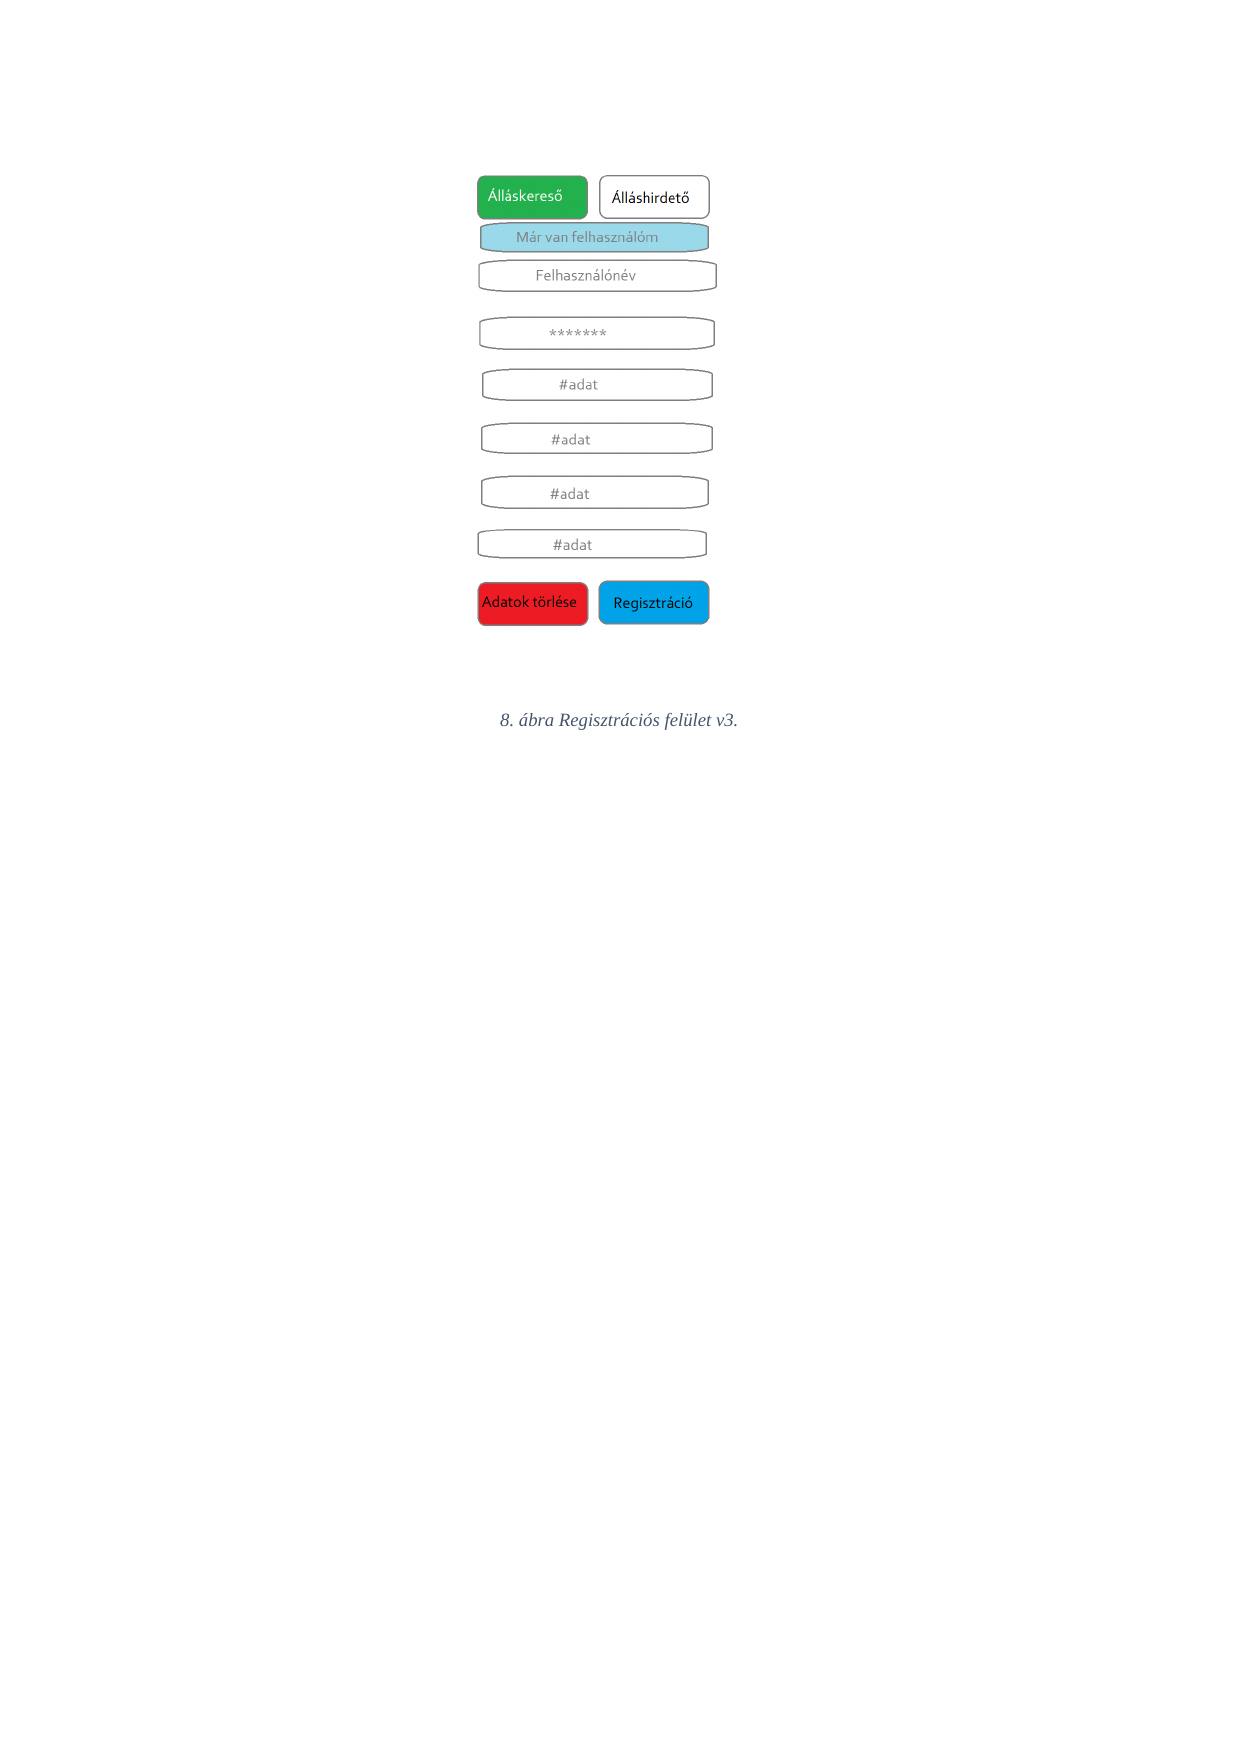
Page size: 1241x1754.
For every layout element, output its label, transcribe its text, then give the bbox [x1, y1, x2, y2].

picture [147, 147, 1090, 678]
text 8. ábra Regisztrációs felület v3. [148, 709, 1093, 731]
